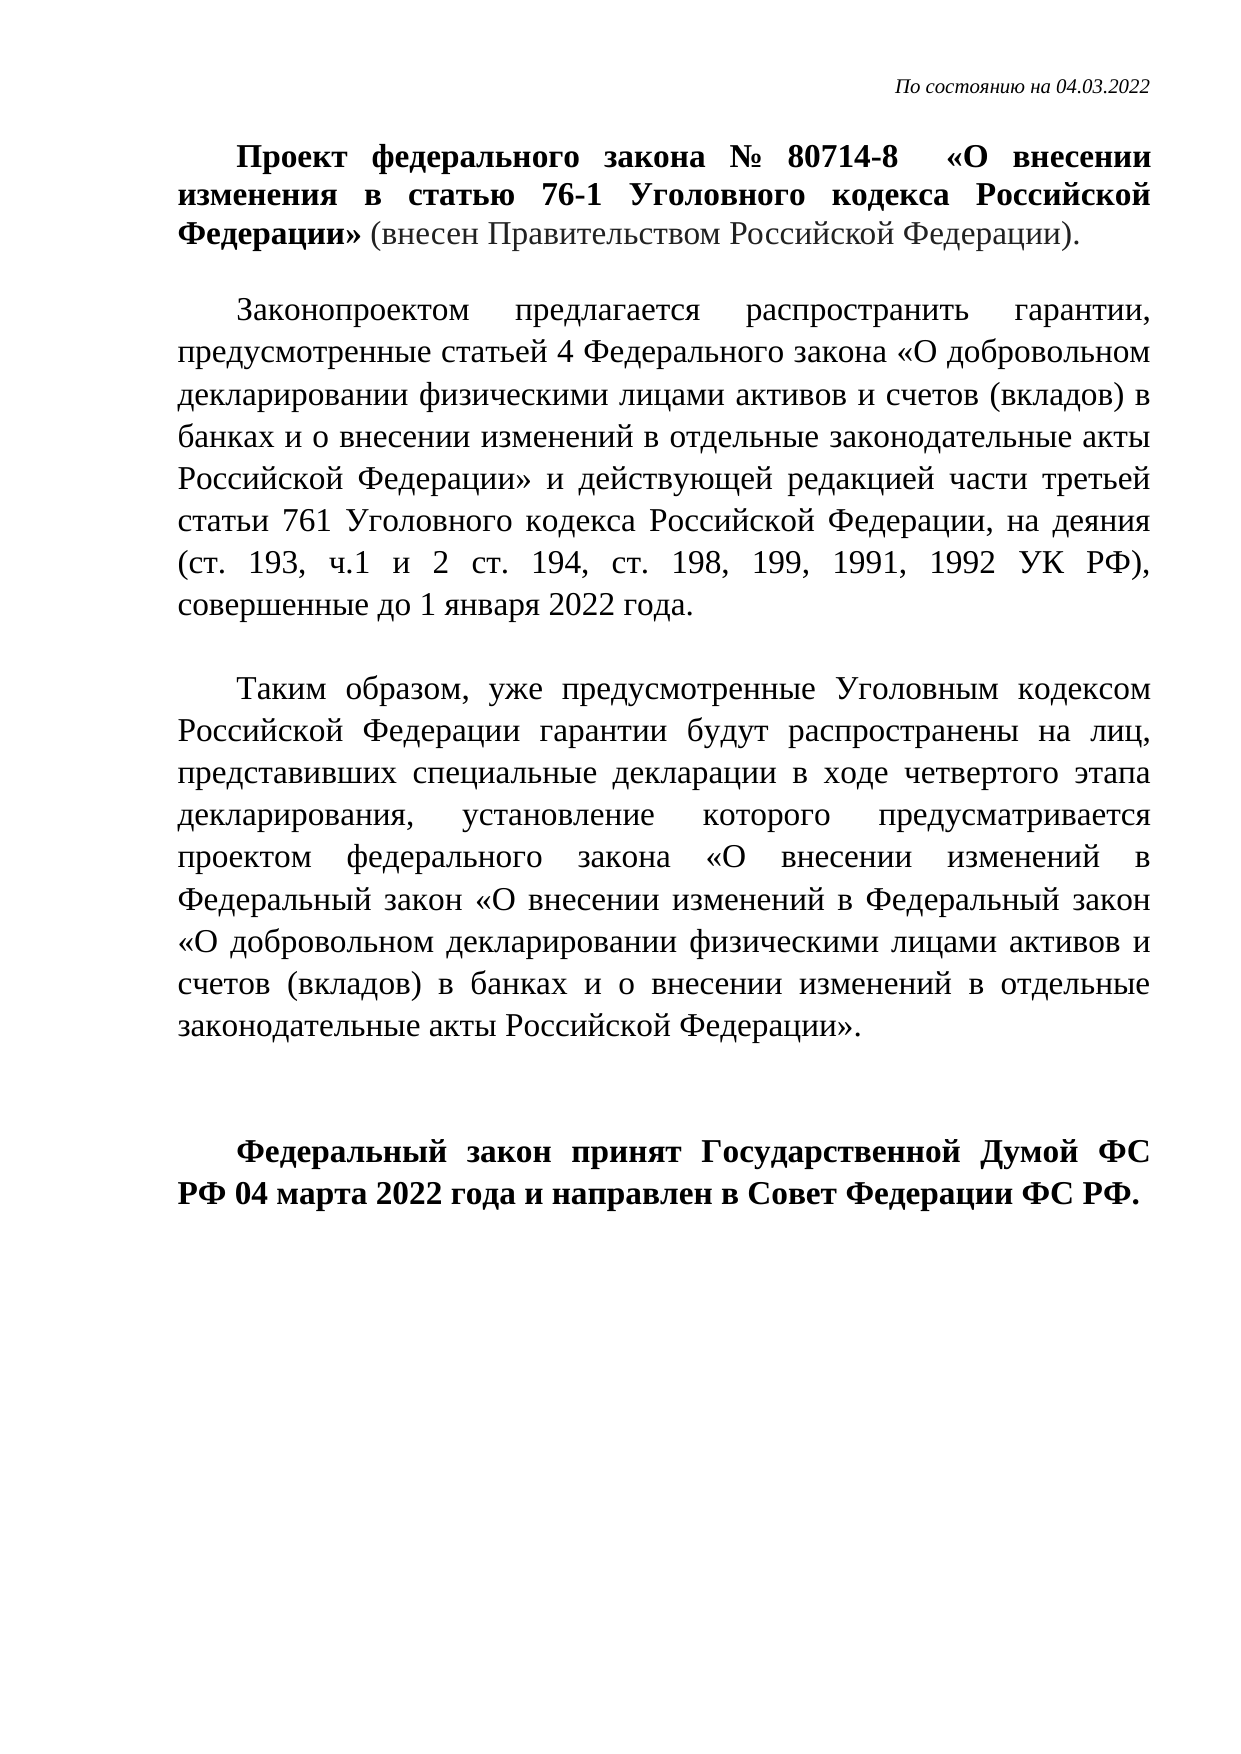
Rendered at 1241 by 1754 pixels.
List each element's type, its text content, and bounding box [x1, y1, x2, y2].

text Законопроектом предлагается распространить гарантии, предусмотренные статьей 4 Федерального закона «О добровольном декларировании физическими лицами активов и счетов (вкладов) в банках и о внесении изменений в отдельные законодательные акты Российской Федерации» и действующей редакцией части третьей статьи 761 Уголовного кодекса Российской Федерации, на деяния (ст. 193, ч.1 и 2 ст. 194, ст. 198, 199, 1991, 1992 УК РФ), совершенные до 1 января 2022 года. [177, 289, 1152, 622]
text Таким образом, уже предусмотренные Уголовным кодексом Российской Федерации гарантии будут распространены на лиц, представивших специальные декларации в ходе четвертого этапа декларирования, установление которого предусматривается проектом федерального закона «О внесении изменений в Федеральный закон «О внесении изменений в Федеральный закон «О добровольном декларировании физическими лицами активов и счетов (вкладов) в банках и о внесении изменений в отдельные законодательные акты Российской Федерации». [177, 668, 1152, 1043]
text Проект федерального закона № 80714-8 «О внесении изменения в статью 76-1 Уголовного кодекса Российской Федерации» (внесен Правительством Российской Федерации). [177, 136, 1152, 251]
text По состоянию на 04.03.2022 [177, 74, 1152, 98]
text Федеральный закон принят Государственной Думой ФС РФ 04 марта 2022 года и направлен в Совет Федерации ФС РФ. [177, 1131, 1152, 1212]
